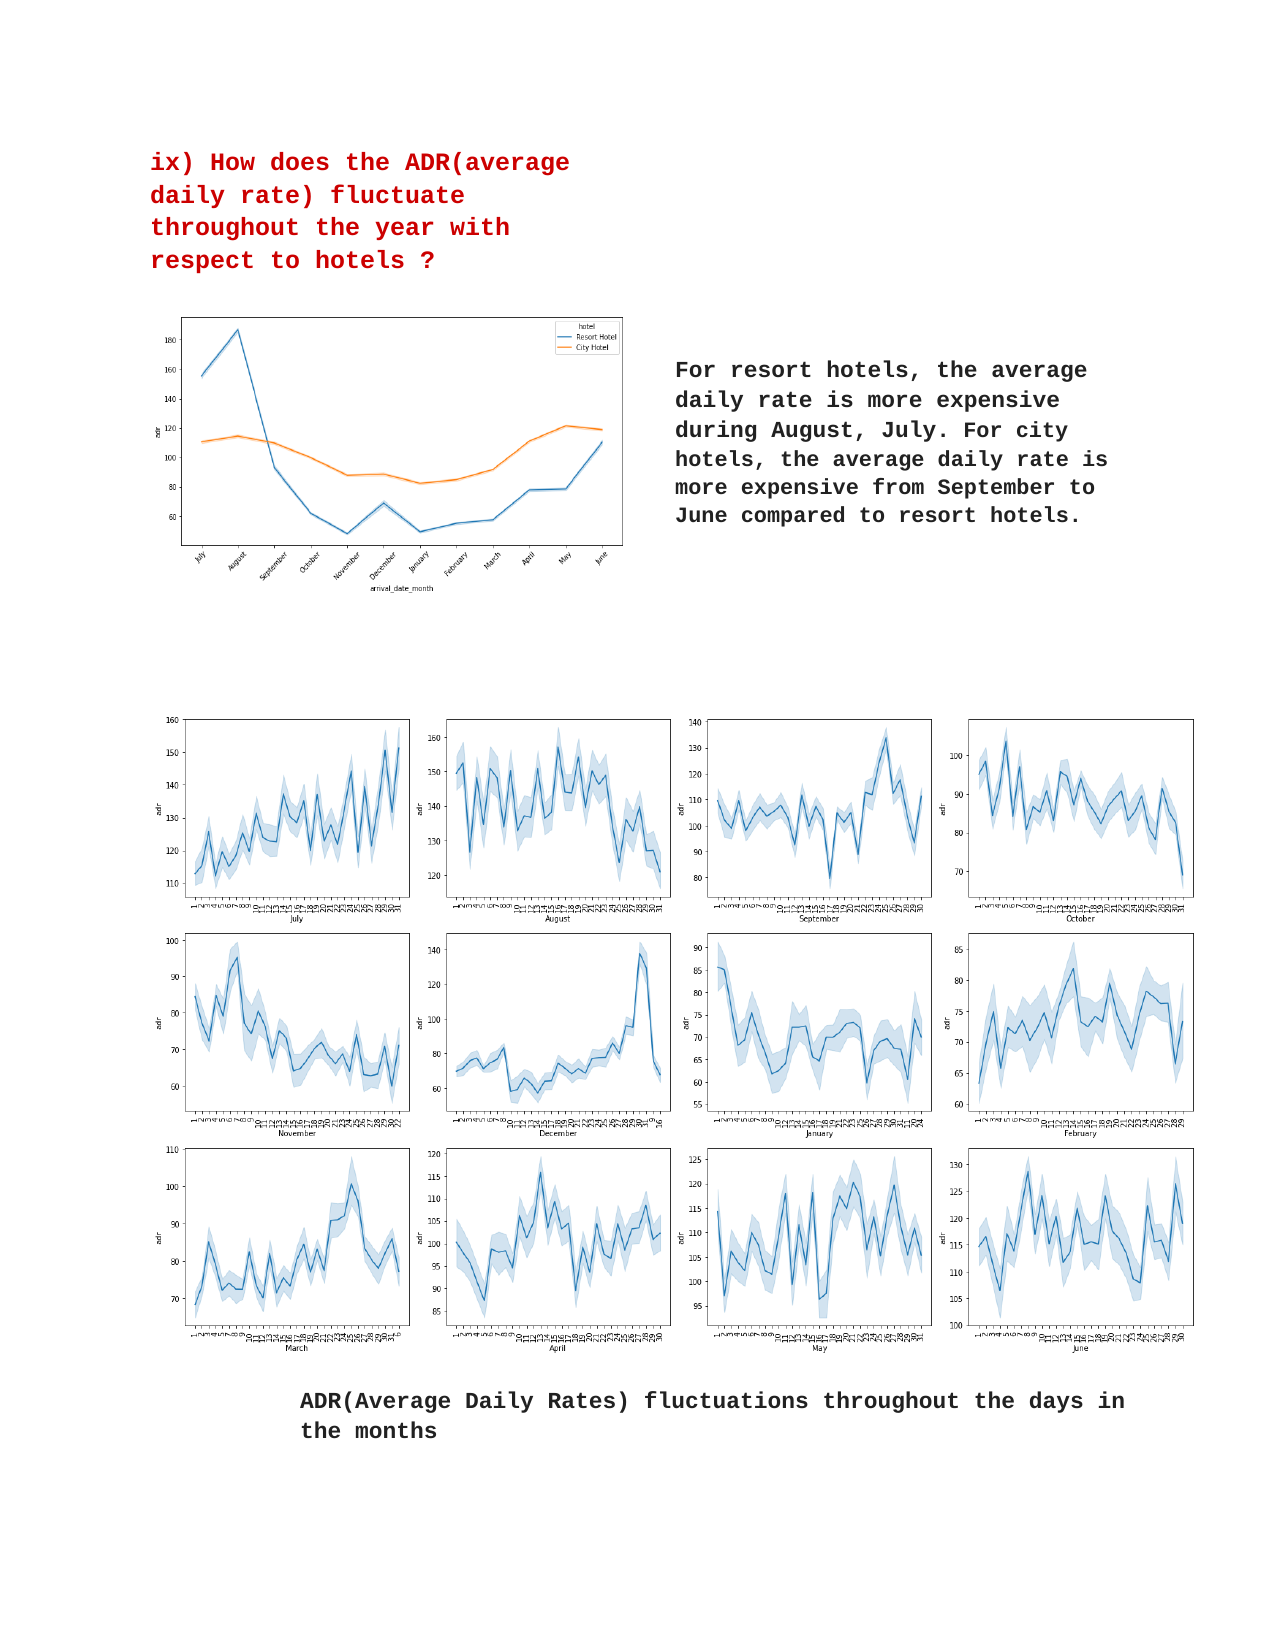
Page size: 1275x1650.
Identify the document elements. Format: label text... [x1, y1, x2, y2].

picture [150, 711, 1197, 1357]
text ADR(Average Daily Rates) fluctuations throughout the days in the months [300, 1416, 1125, 1446]
picture [150, 312, 626, 597]
text ix) How does the ADR(average daily rate) fluctuate throughout the year with respect to hotels ? [150, 150, 600, 276]
text For resort hotels, the average daily rate is more expensive during August, July. For city hotels, the average daily rate is more expensive from September to June compared to resort hotels. [675, 358, 1125, 529]
